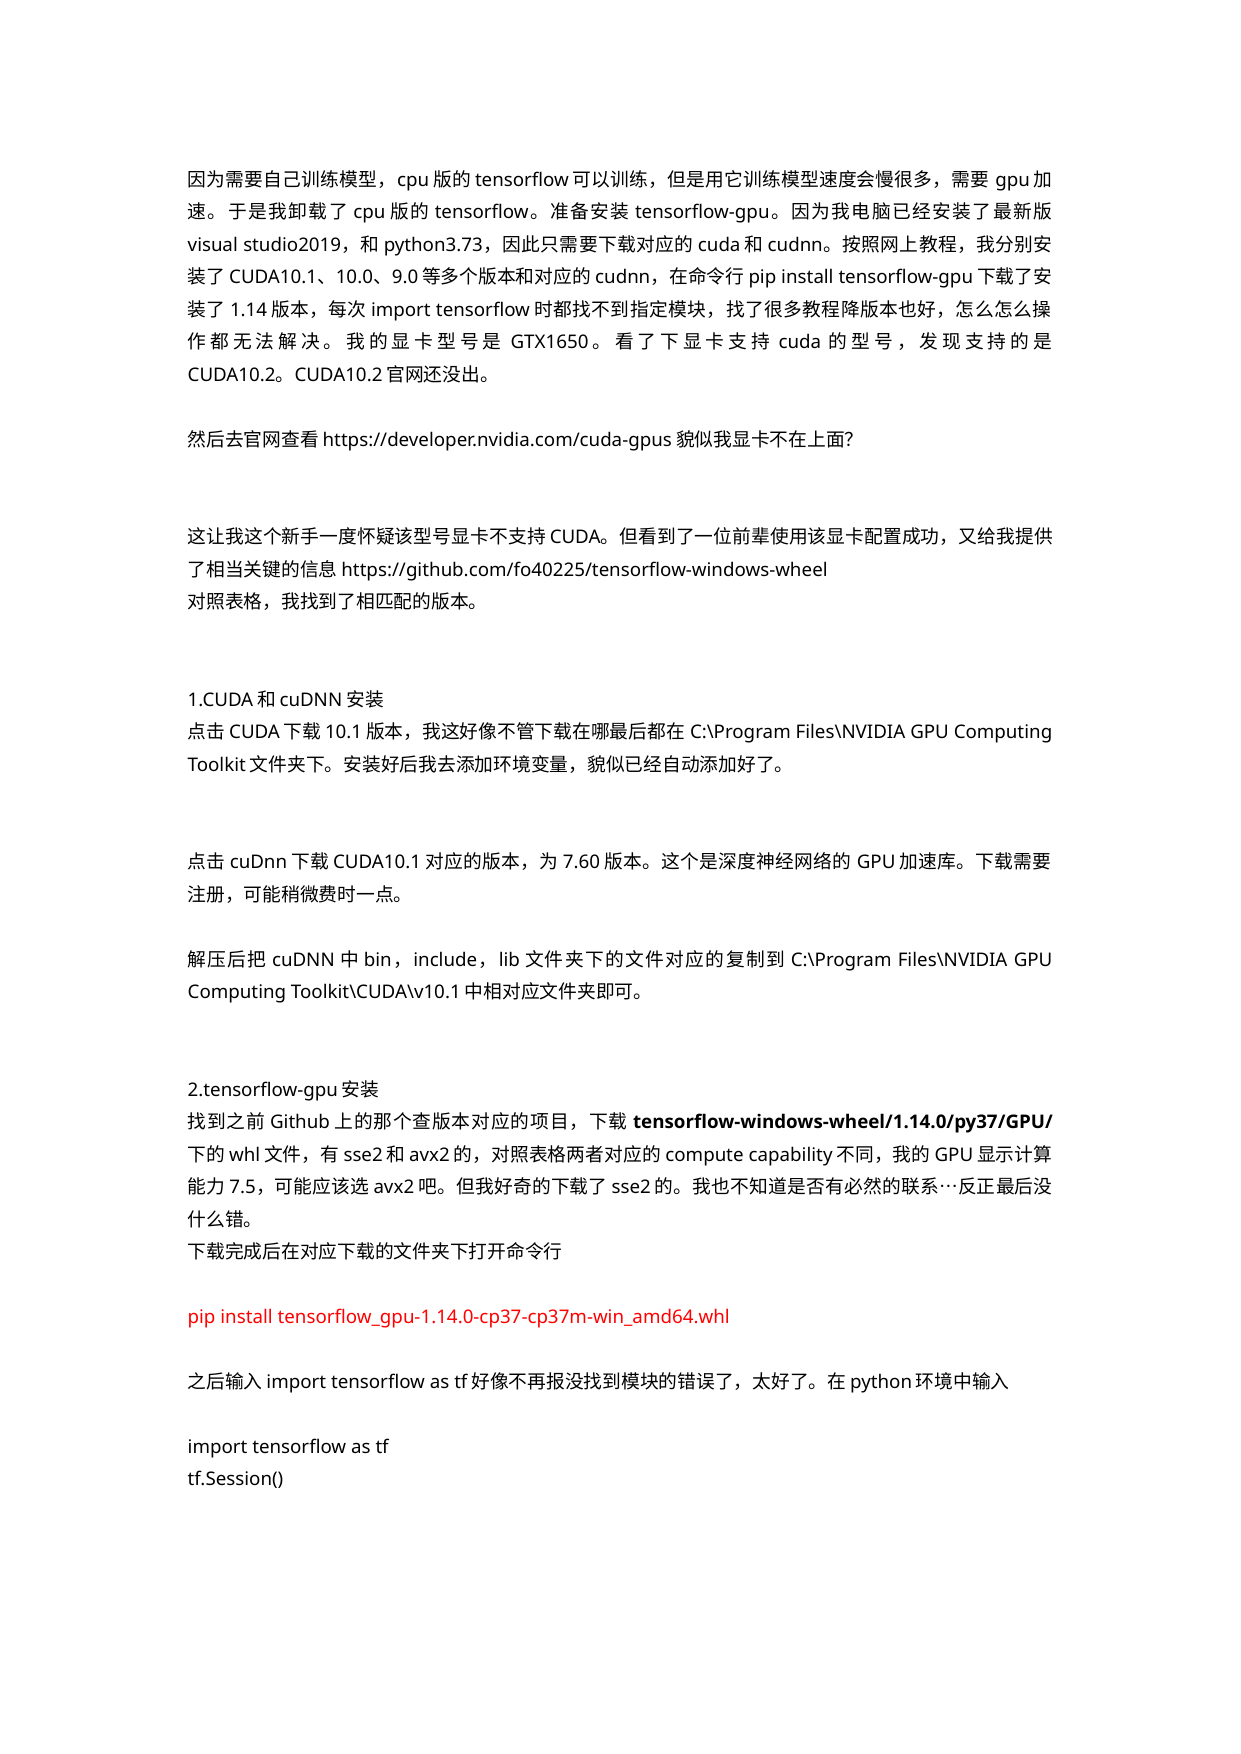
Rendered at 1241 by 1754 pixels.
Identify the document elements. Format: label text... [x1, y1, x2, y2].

text 然后去官网查看https://developer.nvidia.com/cuda-gpus貌似我显卡不在上面？ [187, 422, 1053, 454]
text 下载完成后在对应下载的文件夹下打开命令行 [187, 1234, 1053, 1267]
text 解压后把cuDNN中bin，include，lib文件夹下的文件对应的复制到C:\Program Files\NVIDIA GPU Computing Toolkit\CUDA\v10.1中相对应文件夹即可。 [187, 942, 1053, 1007]
text 2.tensorflow-gpu安装 [187, 1072, 1053, 1104]
text 点击CUDA下载10.1版本，我这好像不管下载在哪最后都在C:\Program Files\NVIDIA GPU Computing Toolkit文件夹下。安装好后我去添加环境变量，貌似已经自动添加好了。 [187, 714, 1053, 779]
text 对照表格，我找到了相匹配的版本。 [187, 584, 1053, 617]
text import tensorflow as tf [187, 1429, 1053, 1462]
text 这让我这个新手一度怀疑该型号显卡不支持CUDA。但看到了一位前辈使用该显卡配置成功，又给我提供了相当关键的信息https://github.com/fo40225/tensorflow-windows-wheel [187, 519, 1053, 584]
text 因为需要自己训练模型，cpu版的tensorflow可以训练，但是用它训练模型速度会慢很多，需要gpu加速。于是我卸载了cpu版的tensorflow。准备安装tensorflow-gpu。因为我电脑已经安装了最新版visual studio2019，和python3.73，因此只需要下载对应的cuda和cudnn。按照网上教程，我分别安装了CUDA10.1、10.0、9.0等多个版本和对应的cudnn，在命令行pip install tensorflow-gpu下载了安装了1.14版本，每次import tensorflow时都找不到指定模块，找了很多教程降版本也好，怎么怎么操作都无法解决。我的显卡型号是GTX1650。看了下显卡支持cuda的型号，发现支持的是CUDA10.2。CUDA10.2官网还没出。 [187, 162, 1053, 389]
text 1.CUDA和cuDNN安装 [187, 682, 1053, 714]
text tf.Session() [187, 1462, 1053, 1494]
text 点击cuDnn下载CUDA10.1对应的版本，为7.60版本。这个是深度神经网络的GPU加速库。下载需要注册，可能稍微费时一点。 [187, 844, 1053, 909]
text pip install tensorflow_gpu-1.14.0-cp37-cp37m-win_amd64.whl [187, 1299, 1053, 1332]
text 之后输入import tensorflow as tf好像不再报没找到模块的错误了，太好了。在python环境中输入 [187, 1364, 1053, 1397]
text 找到之前Github上的那个查版本对应的项目，下载tensorflow-windows-wheel/1.14.0/py37/GPU/下的whl文件，有sse2和avx2的，对照表格两者对应的compute capability不同，我的GPU显示计算能力7.5，可能应该选avx2吧。但我好奇的下载了sse2的。我也不知道是否有必然的联系…反正最后没什么错。 [187, 1104, 1053, 1234]
